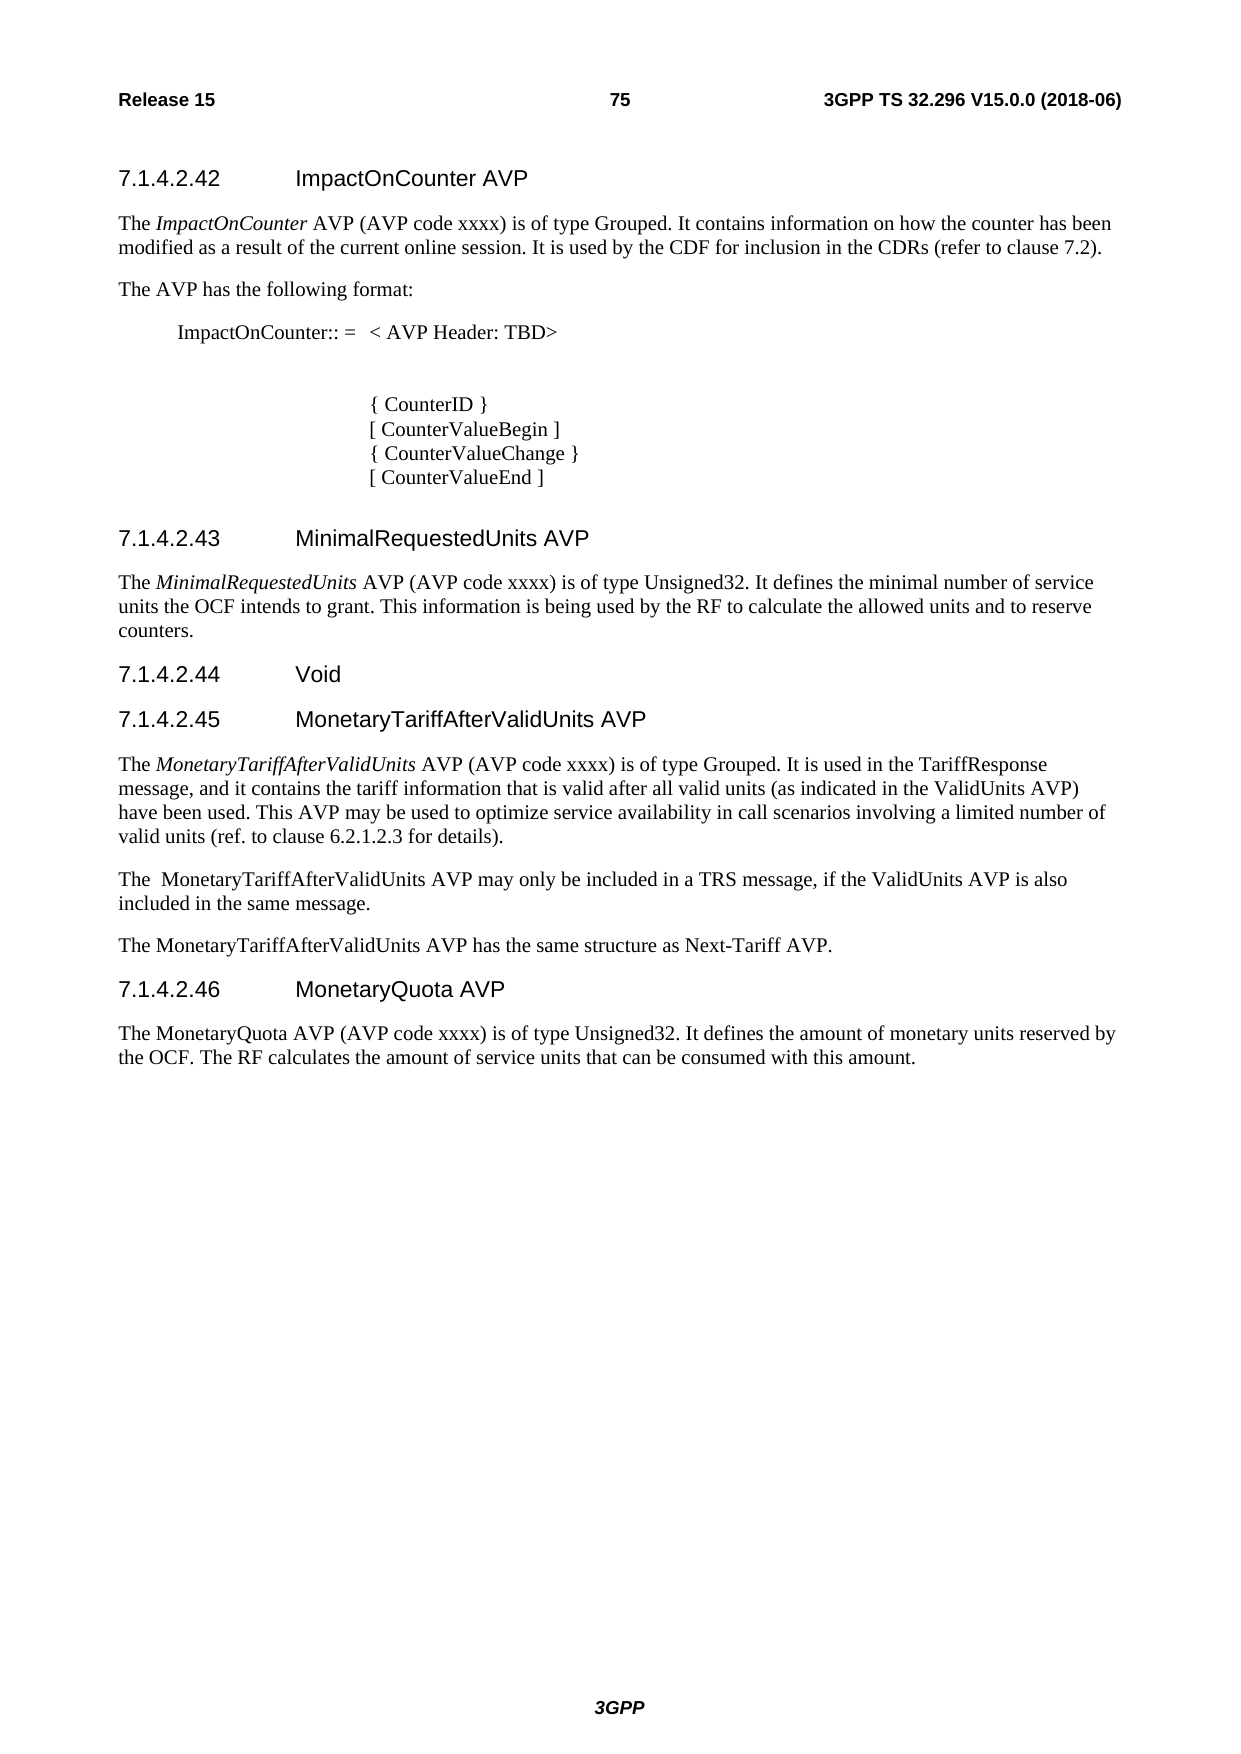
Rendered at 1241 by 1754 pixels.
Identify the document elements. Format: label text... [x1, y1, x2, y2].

text The MinimalRequestedUnits AVP (AVP code xxxx) is of type Unsigned32. It defines the minimal number of service units the OCF intends to grant. This information is being used by the RF to calculate the allowed units and to reserve counters. [118, 570, 1122, 642]
subtitle 7.1.4.2.45 MonetaryTariffAfterValidUnits AVP [118, 706, 1122, 733]
text { CounterID } [ CounterValueBegin ] { CounterValueChange } [ CounterValueEnd ] [177, 392, 1122, 489]
text The MonetaryQuota AVP (AVP code xxxx) is of type Unsigned32. It defines the amount of monetary units reserved by the OCF. The RF calculates the amount of service units that can be consumed with this amount. [118, 1021, 1122, 1069]
text The MonetaryTariffAfterValidUnits AVP (AVP code xxxx) is of type Grouped. It is used in the TariffResponse message, and it contains the tariff information that is valid after all valid units (as indicated in the ValidUnits AVP) have been used. This AVP may be used to optimize service availability in call scenarios involving a limited number of valid units (ref. to clause 6.2.1.2.3 for details). [118, 751, 1122, 848]
subtitle 7.1.4.2.42 ImpactOnCounter AVP [118, 165, 1122, 192]
subtitle 7.1.4.2.46 MonetaryQuota AVP [118, 976, 1122, 1002]
subtitle 7.1.4.2.43 MinimalRequestedUnits AVP [118, 525, 1122, 552]
subtitle 7.1.4.2.44 Void [118, 661, 1122, 688]
text ImpactOnCounter:: = < AVP Header: TBD> [177, 320, 1122, 344]
text The AVP has the following format: [118, 277, 1122, 301]
text The MonetaryTariffAfterValidUnits AVP has the same structure as Next-Tariff AVP. [118, 933, 1122, 957]
text The MonetaryTariffAfterValidUnits AVP may only be included in a TRS message, if the ValidUnits AVP is also included in the same message. [118, 866, 1122, 914]
text The ImpactOnCounter AVP (AVP code xxxx) is of type Grouped. It contains information on how the counter has been modified as a result of the current online session. It is used by the CDF for inclusion in the CDRs (refer to clause 7.2). [118, 211, 1122, 259]
